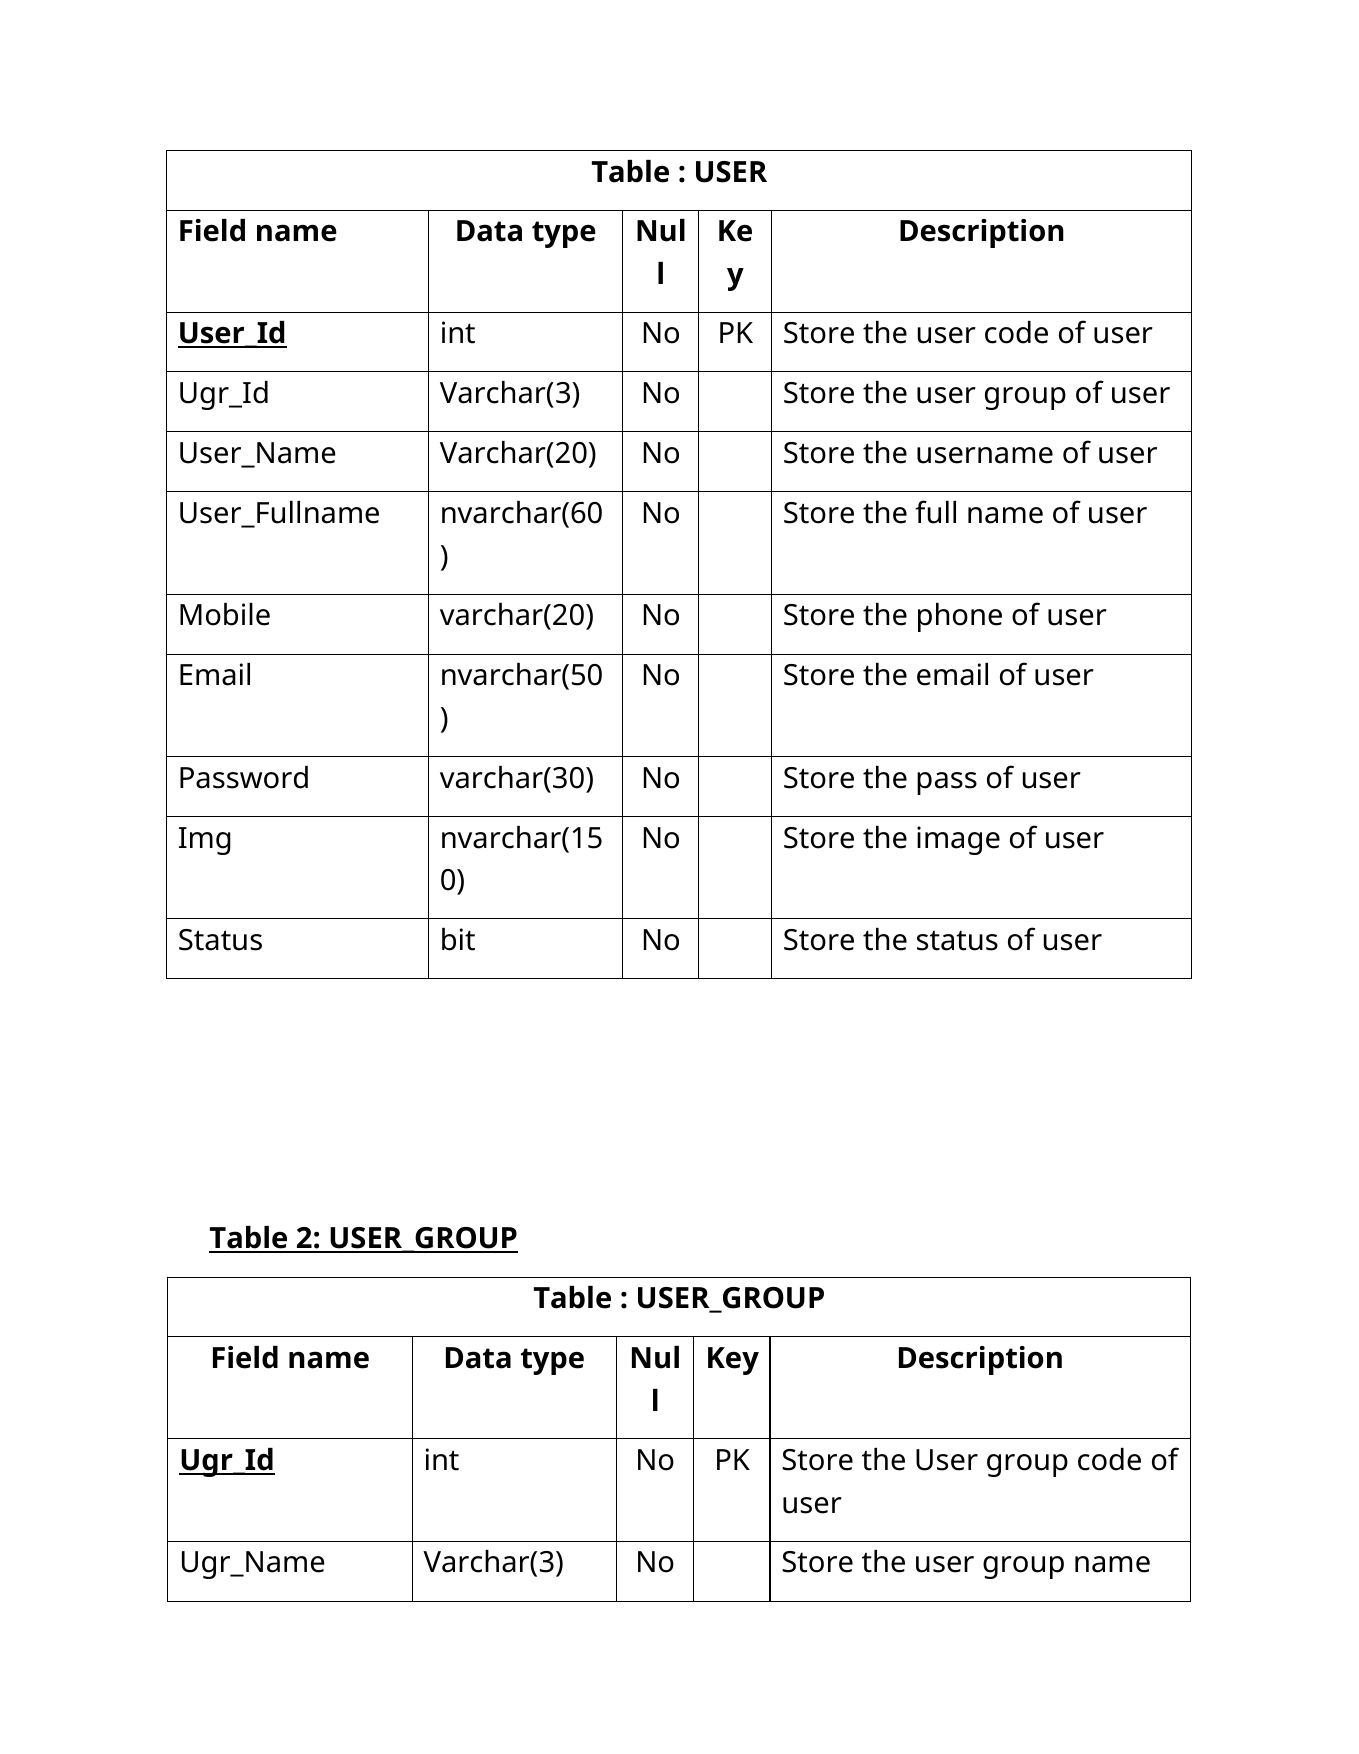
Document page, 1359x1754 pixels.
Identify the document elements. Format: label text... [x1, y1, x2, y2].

table_cell Null [623, 211, 698, 312]
table_header Table : USER [167, 151, 1191, 209]
table_cell [699, 817, 771, 918]
table_cell Store the pass of user [772, 757, 1191, 816]
table_cell Key [694, 1337, 769, 1438]
table_cell nvarchar(60) [429, 492, 622, 593]
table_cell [771, 1542, 1190, 1601]
table_cell No [617, 1542, 693, 1601]
table_cell Img [167, 817, 428, 918]
table_cell Store the image of user [772, 817, 1191, 918]
table_cell varchar(30) [429, 757, 622, 816]
table_cell User_Fullname [167, 492, 428, 593]
table_cell Ugr_Name [168, 1542, 412, 1601]
table_cell Status [167, 919, 428, 978]
table_cell Data type [429, 211, 622, 312]
table_cell Key [699, 211, 771, 312]
table_cell [694, 1542, 769, 1601]
table_cell Store the User group code of user [771, 1439, 1190, 1541]
table_cell No [623, 817, 698, 918]
text Table 2: USER_GROUP [209, 1217, 1299, 1257]
table_cell Password [167, 757, 428, 816]
table_cell Varchar(3) [413, 1542, 616, 1601]
table_cell Store the username of user [772, 432, 1191, 491]
table_cell No [617, 1439, 693, 1541]
table_cell Field name [167, 211, 428, 312]
table_cell [699, 655, 771, 756]
table_cell No [623, 919, 698, 978]
table_cell bit [429, 919, 622, 978]
table_cell No [623, 372, 698, 431]
table_cell Mobile [167, 595, 428, 653]
table_cell PK [694, 1439, 769, 1541]
table_cell int [429, 313, 622, 371]
table_cell Store the email of user [772, 655, 1191, 756]
table_cell int [413, 1439, 616, 1541]
table_cell [699, 595, 771, 653]
table_cell User_Id [167, 313, 428, 371]
table_cell No [623, 492, 698, 593]
table_cell [699, 919, 771, 978]
table_cell Description [771, 1337, 1190, 1438]
table_cell Description [772, 211, 1191, 312]
table_cell Field name [168, 1337, 412, 1438]
table_cell PK [699, 313, 771, 371]
table_cell Ugr_Id [168, 1439, 412, 1541]
table_cell [699, 492, 771, 593]
table_cell Null [617, 1337, 693, 1438]
table_cell nvarchar(150) [429, 817, 622, 918]
table_cell No [623, 595, 698, 653]
table_cell No [623, 432, 698, 491]
table_cell No [623, 655, 698, 756]
table_cell No [623, 757, 698, 816]
table_cell Varchar(3) [429, 372, 622, 431]
table_cell Ugr_Id [167, 372, 428, 431]
table_cell [699, 372, 771, 431]
table_cell User_Name [167, 432, 428, 491]
table_cell Store the user group of user [772, 372, 1191, 431]
table_cell [699, 757, 771, 816]
table_cell Store the full name of user [772, 492, 1191, 593]
table_cell Varchar(20) [429, 432, 622, 491]
table_cell No [623, 313, 698, 371]
table_cell Store the phone of user [772, 595, 1191, 653]
table_cell Store the user code of user [772, 313, 1191, 371]
table_cell [699, 432, 771, 491]
table_cell varchar(20) [429, 595, 622, 653]
table_header Table : USER_GROUP [168, 1278, 1190, 1336]
table_cell Store the status of user [772, 919, 1191, 978]
table_cell Data type [413, 1337, 616, 1438]
table_cell nvarchar(50) [429, 655, 622, 756]
table_cell Email [167, 655, 428, 756]
